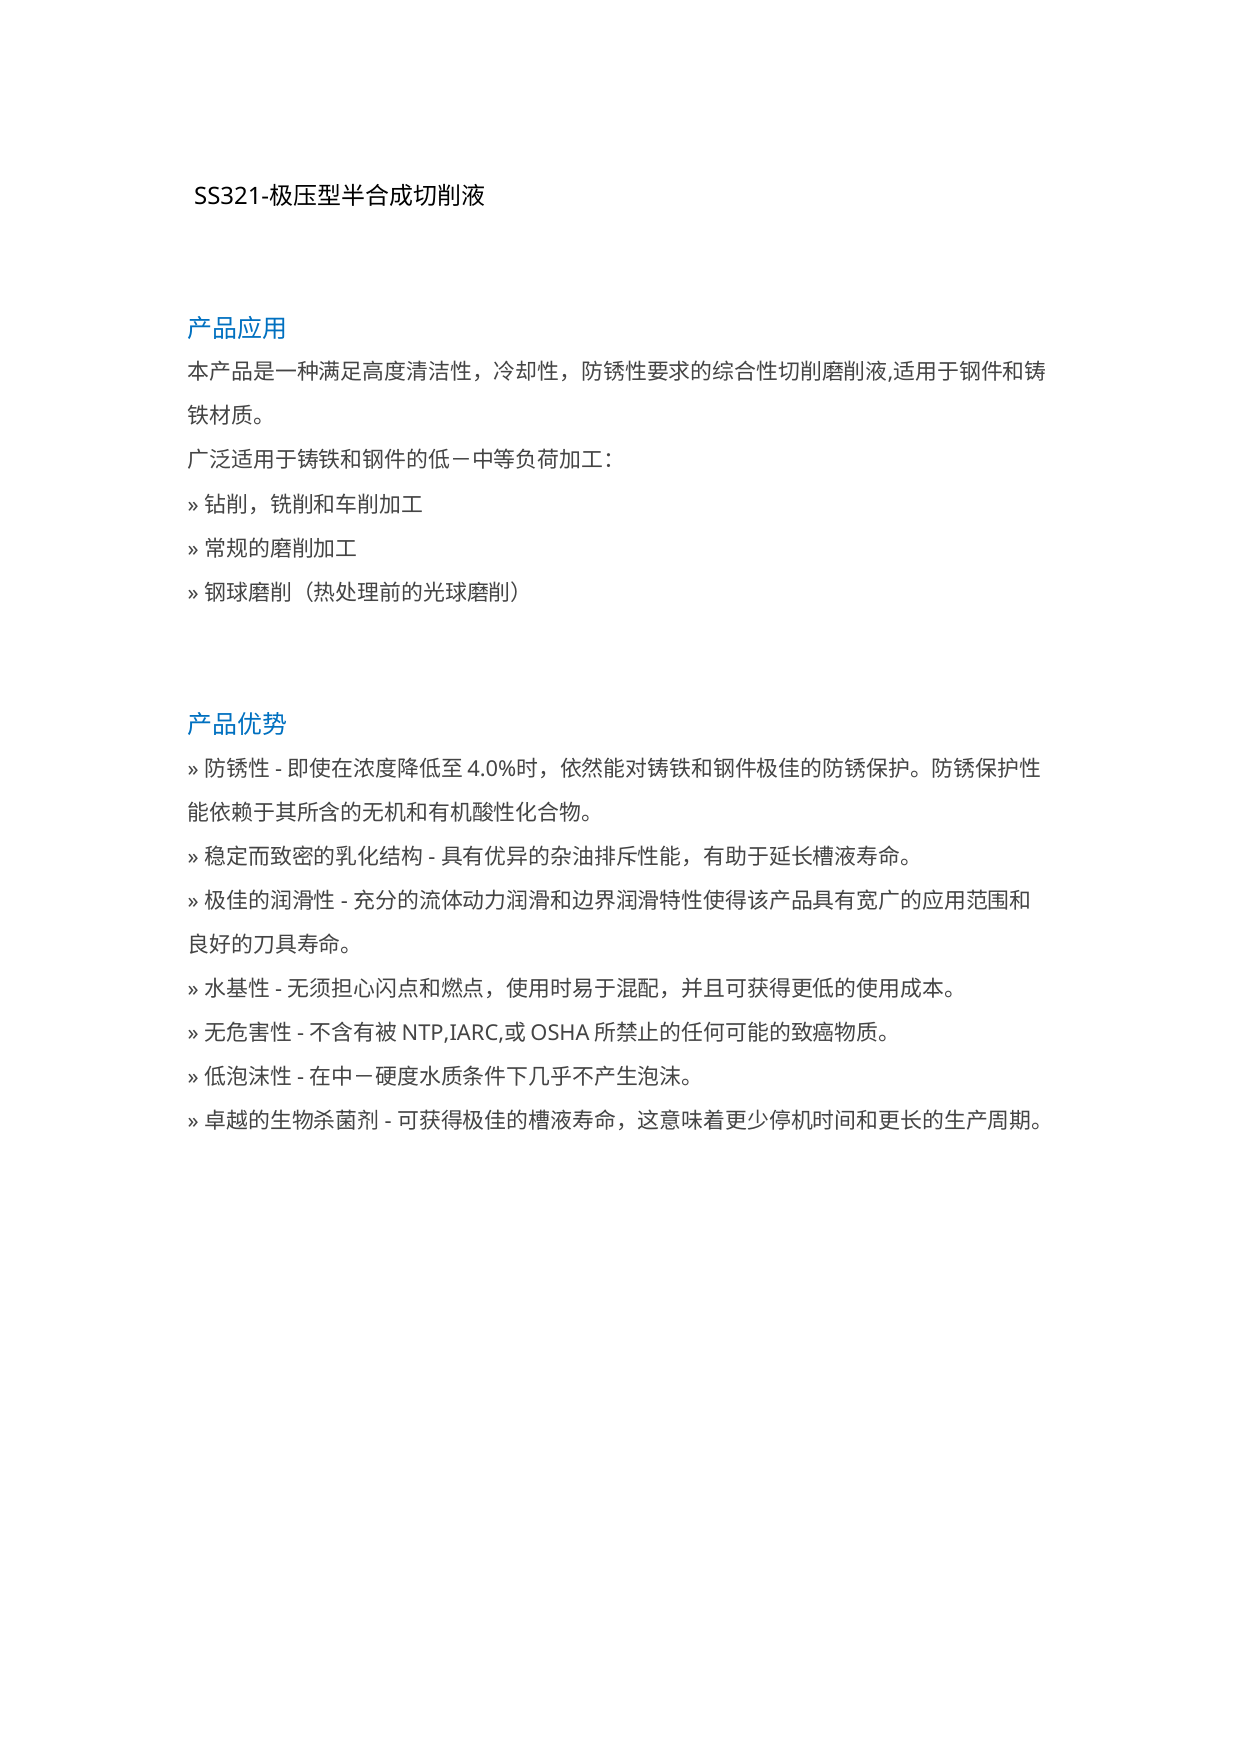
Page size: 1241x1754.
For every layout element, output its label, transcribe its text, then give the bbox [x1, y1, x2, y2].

text 本产品是一种满足高度清洁性，冷却性，防锈性要求的综合性切削磨削液,适用于钢件和铸铁材质。 广泛适用于铸铁和钢件的低－中等负荷加工： » 钻削，铣削和车削加工 » 常规的磨削加工 » 钢球磨削（热处理前的光球磨削） [187, 348, 1053, 613]
text 产品应用 [187, 304, 1053, 348]
text 产品优势 [187, 701, 1053, 745]
text » 防锈性 - 即使在浓度降低至4.0%时，依然能对铸铁和钢件极佳的防锈保护。防锈保护性能依赖于其所含的无机和有机酸性化合物。 » 稳定而致密的乳化结构 - 具有优异的杂油排斥性能，有助于延长槽液寿命。 » 极佳的润滑性 - 充分的流体动力润滑和边界润滑特性使得该产品具有宽广的应用范围和良好的刀具寿命。 » 水基性 - 无须担心闪点和燃点，使用时易于混配，并且可获得更低的使用成本。 » 无危害性 - 不含有被NTP,IARC,或OSHA所禁止的任何可能的致癌物质。 » 低泡沫性 - 在中－硬度水质条件下几乎不产生泡沫。 » 卓越的生物杀菌剂 - 可获得极佳的槽液寿命，这意味着更少停机时间和更长的生产周期。 [187, 745, 1053, 1141]
text SS321-极压型半合成切削液 [187, 172, 1053, 216]
